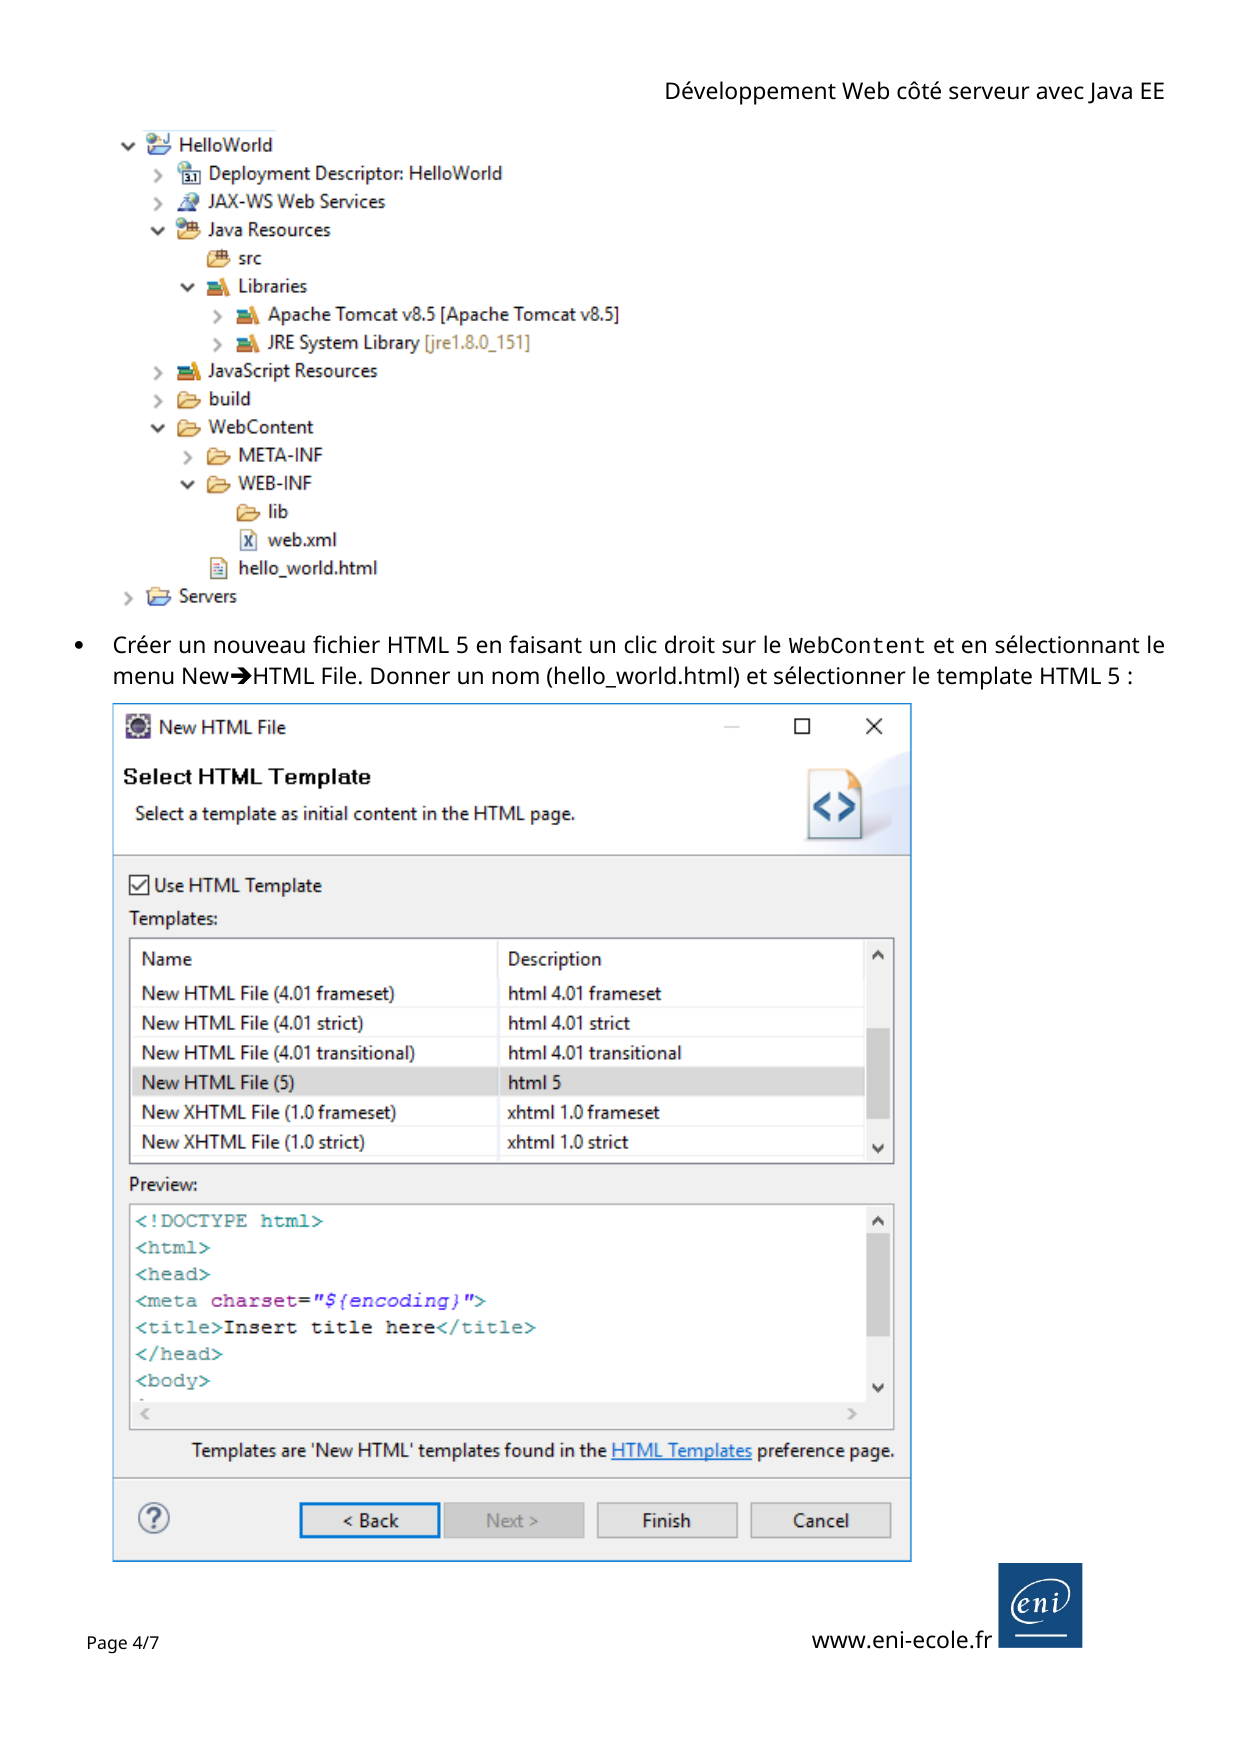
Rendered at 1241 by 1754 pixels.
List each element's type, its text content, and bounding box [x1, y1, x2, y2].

picture [112, 703, 912, 1562]
picture [112, 130, 648, 617]
list Créer un nouveau fichier HTML 5 en faisant un clic droit sur le WebContent et en sélectionnant le menu NewHTML File. Donner un nom (hello_world.html) et sélectionner le template HTML 5 : [75, 629, 1165, 691]
picture [998, 1563, 1083, 1648]
